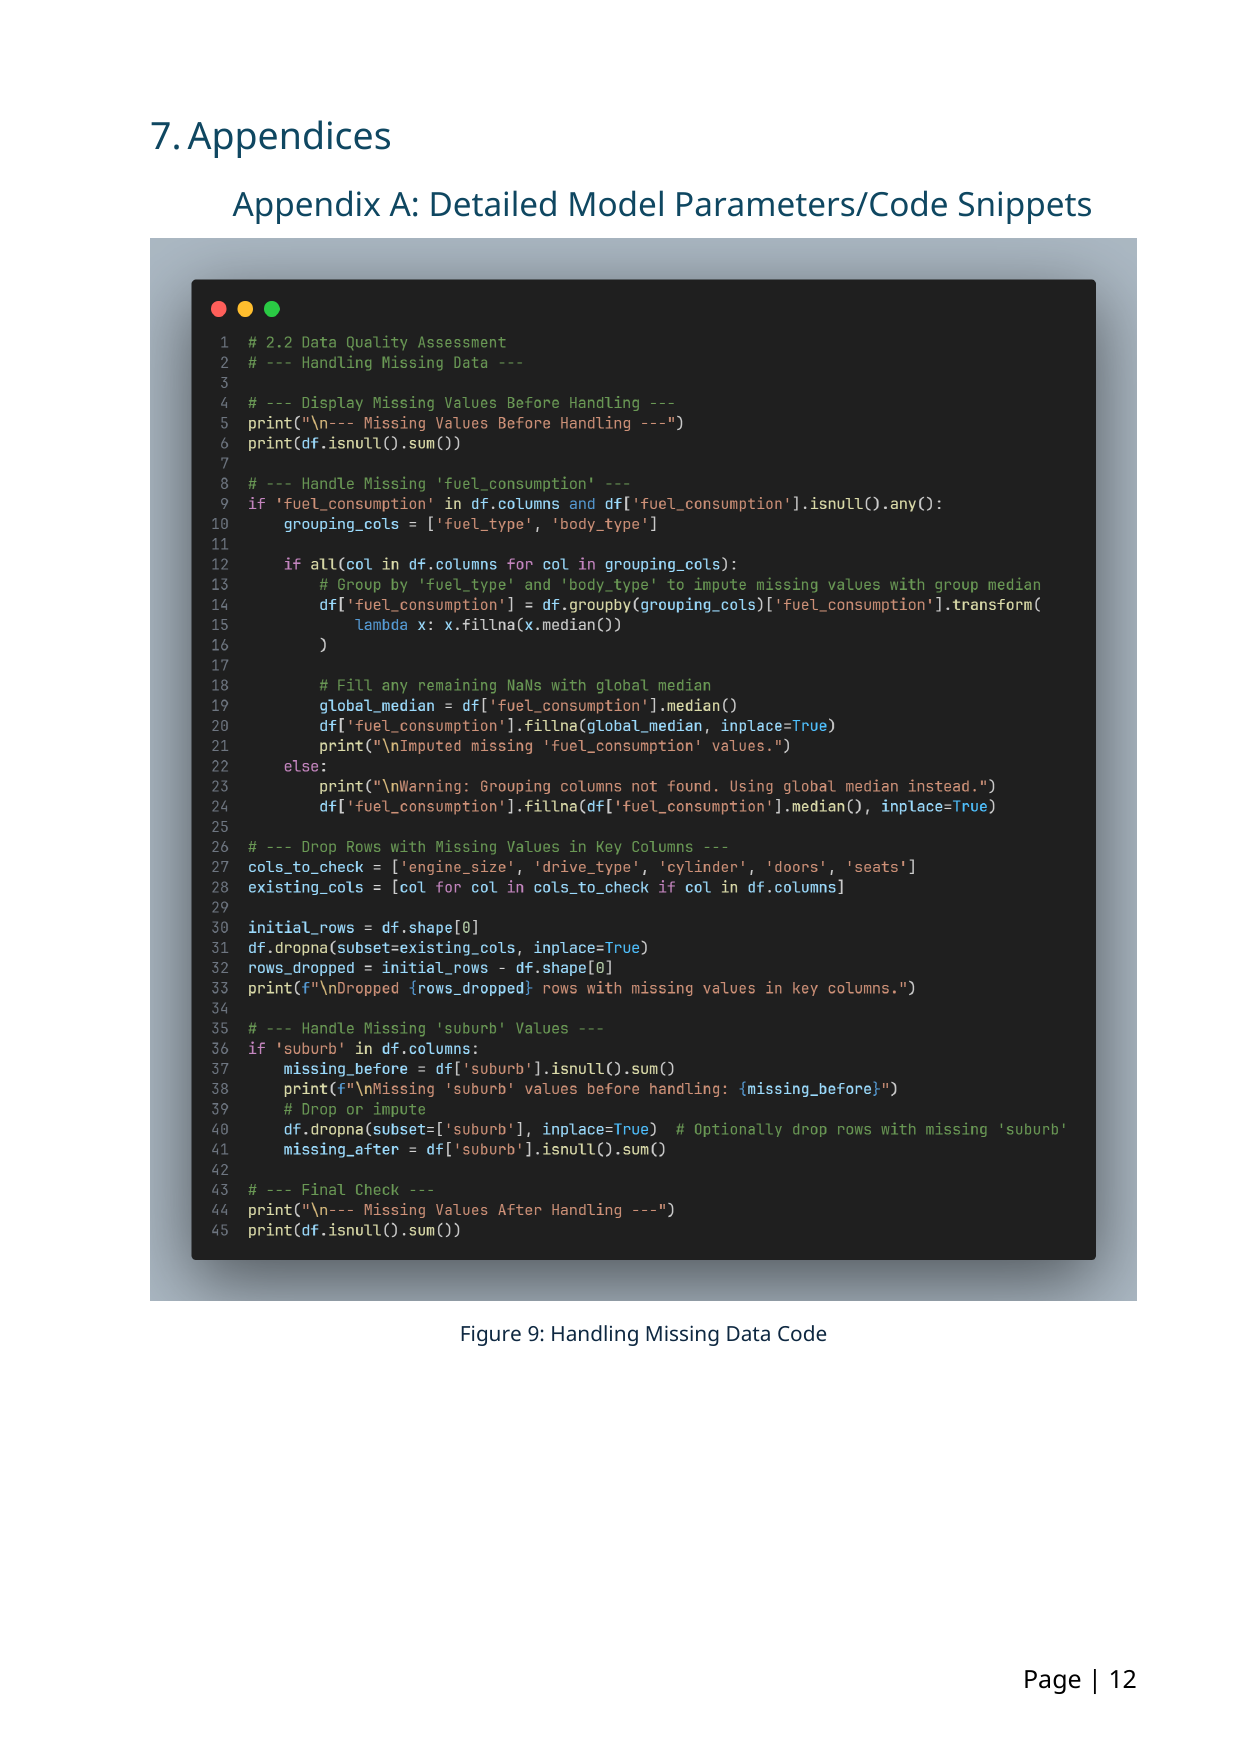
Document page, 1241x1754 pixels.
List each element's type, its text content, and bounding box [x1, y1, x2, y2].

text Figure 9: Handling Missing Data Code [150, 1319, 1137, 1348]
subtitle Appendix A: Detailed Model Parameters/Code Snippets [232, 181, 1137, 226]
picture [150, 238, 1137, 1301]
subtitle Appendices [150, 109, 1137, 160]
